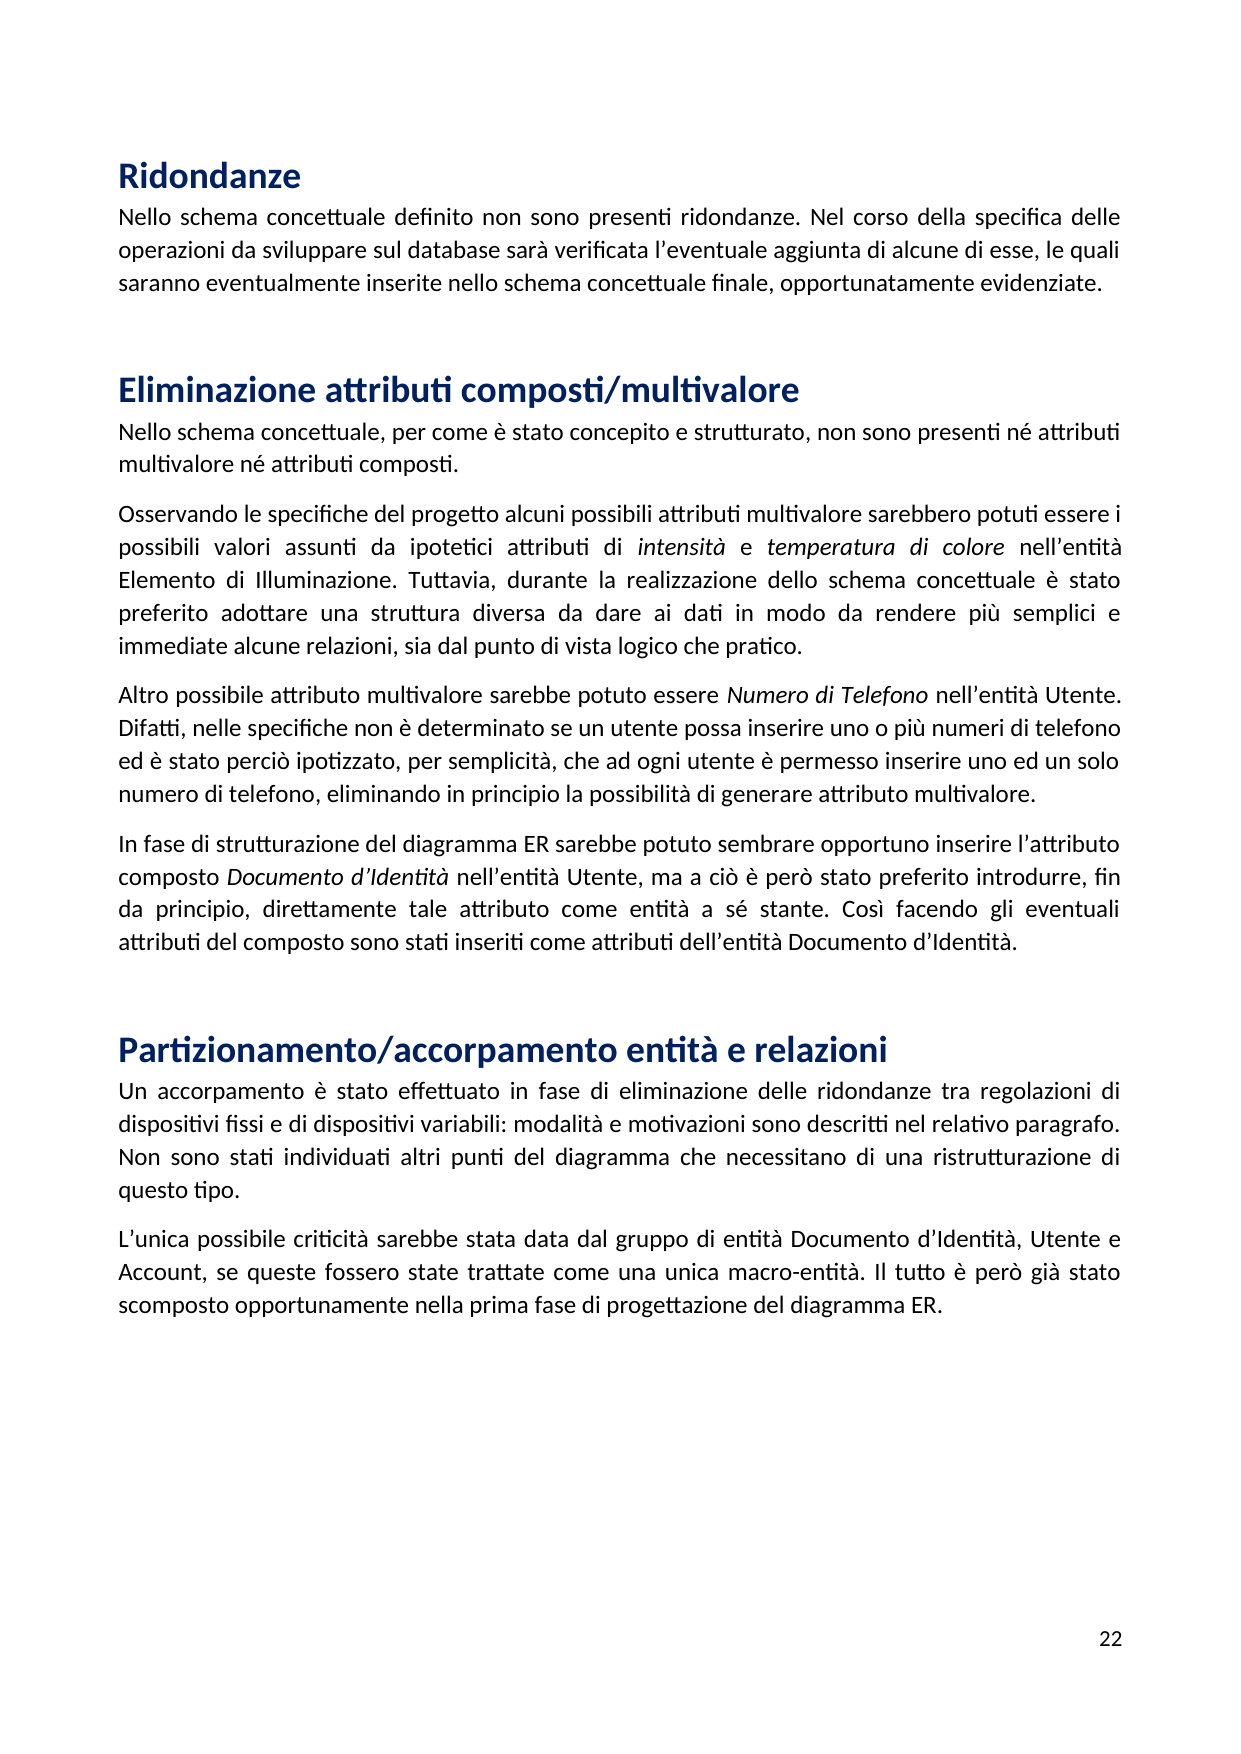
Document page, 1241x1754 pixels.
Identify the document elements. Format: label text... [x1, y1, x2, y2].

text L’unica possibile criticità sarebbe stata data dal gruppo di entità Documento d’Identità, Utente e Account, se queste fossero state trattate come una unica macro-entità. Il tutto è però già stato scomposto opportunamente nella prima fase di progettazione del diagramma ER. [118, 1223, 1122, 1320]
text In fase di strutturazione del diagramma ER sarebbe potuto sembrare opportuno inserire l’attributo composto Documento d’Identità nell’entità Utente, ma a ciò è però stato preferito introdurre, fin da principio, direttamente tale attributo come entità a sé stante. Così facendo gli eventuali attributi del composto sono stati inseriti come attributi dell’entità Documento d’Identità. [118, 828, 1122, 957]
subtitle Ridondanze [118, 152, 1122, 198]
text Altro possibile attributo multivalore sarebbe potuto essere Numero di Telefono nell’entità Utente. Difatti, nelle specifiche non è determinato se un utente possa inserire uno o più numeri di telefono ed è stato perciò ipotizzato, per semplicità, che ad ogni utente è permesso inserire uno ed un solo numero di telefono, eliminando in principio la possibilità di generare attributo multivalore. [118, 679, 1122, 809]
text Nello schema concettuale definito non sono presenti ridondanze. Nel corso della specifica delle operazioni da sviluppare sul database sarà verificata l’eventuale aggiunta di alcune di esse, le quali saranno eventualmente inserite nello schema concettuale finale, opportunatamente evidenziate. [118, 201, 1122, 298]
subtitle Partizionamento/accorpamento entità e relazioni [118, 1026, 1122, 1072]
text Un accorpamento è stato effettuato in fase di eliminazione delle ridondanze tra regolazioni di dispositivi fissi e di dispositivi variabili: modalità e motivazioni sono descritti nel relativo paragrafo. Non sono stati individuati altri punti del diagramma che necessitano di una ristrutturazione di questo tipo. [118, 1075, 1122, 1204]
subtitle Eliminazione attributi composti/multivalore [118, 366, 1122, 412]
text Nello schema concettuale, per come è stato concepito e strutturato, non sono presenti né attributi multivalore né attributi composti. [118, 416, 1122, 479]
text Osservando le specifiche del progetto alcuni possibili attributi multivalore sarebbero potuti essere i possibili valori assunti da ipotetici attributi di intensità e temperatura di colore nell’entità Elemento di Illuminazione. Tuttavia, durante la realizzazione dello schema concettuale è stato preferito adottare una struttura diversa da dare ai dati in modo da rendere più semplici e immediate alcune relazioni, sia dal punto di vista logico che pratico. [118, 498, 1122, 660]
